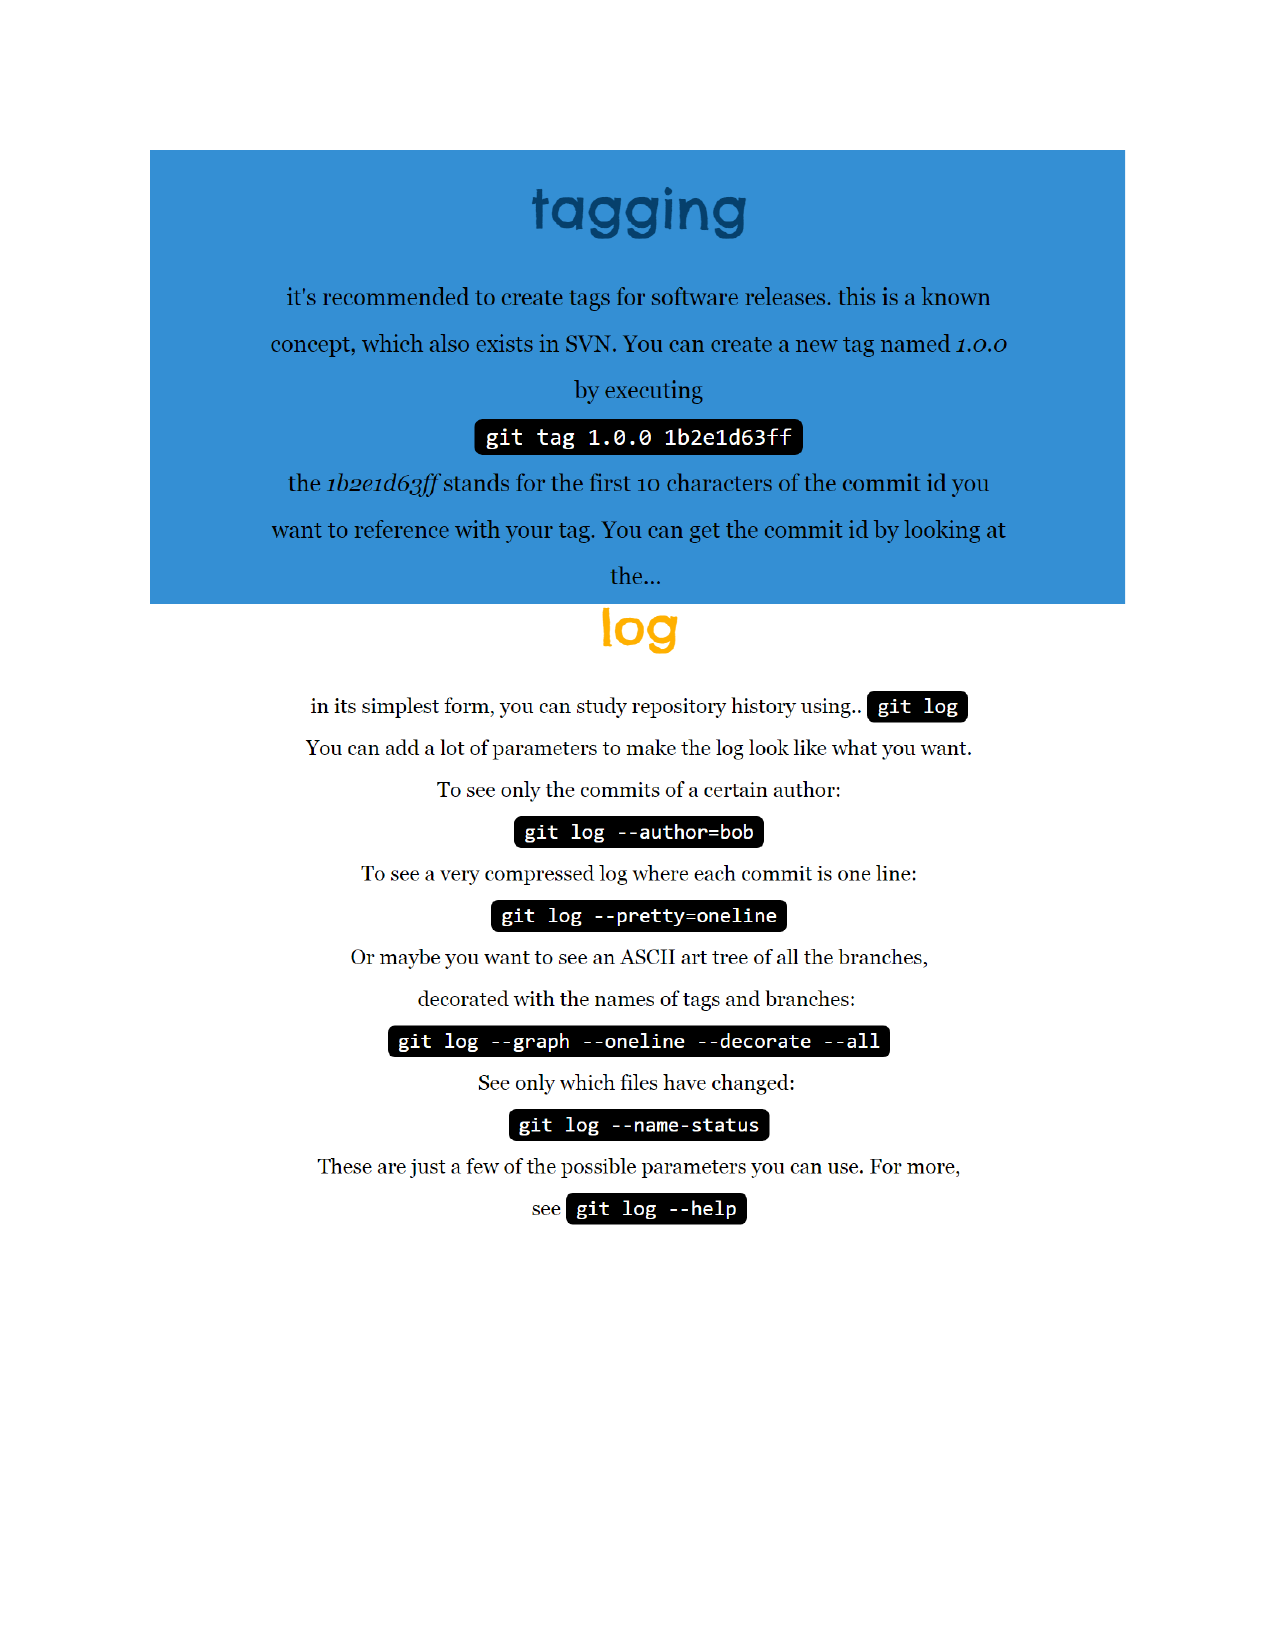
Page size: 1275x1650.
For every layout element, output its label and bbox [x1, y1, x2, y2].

picture [150, 150, 1125, 604]
picture [150, 605, 1125, 1256]
